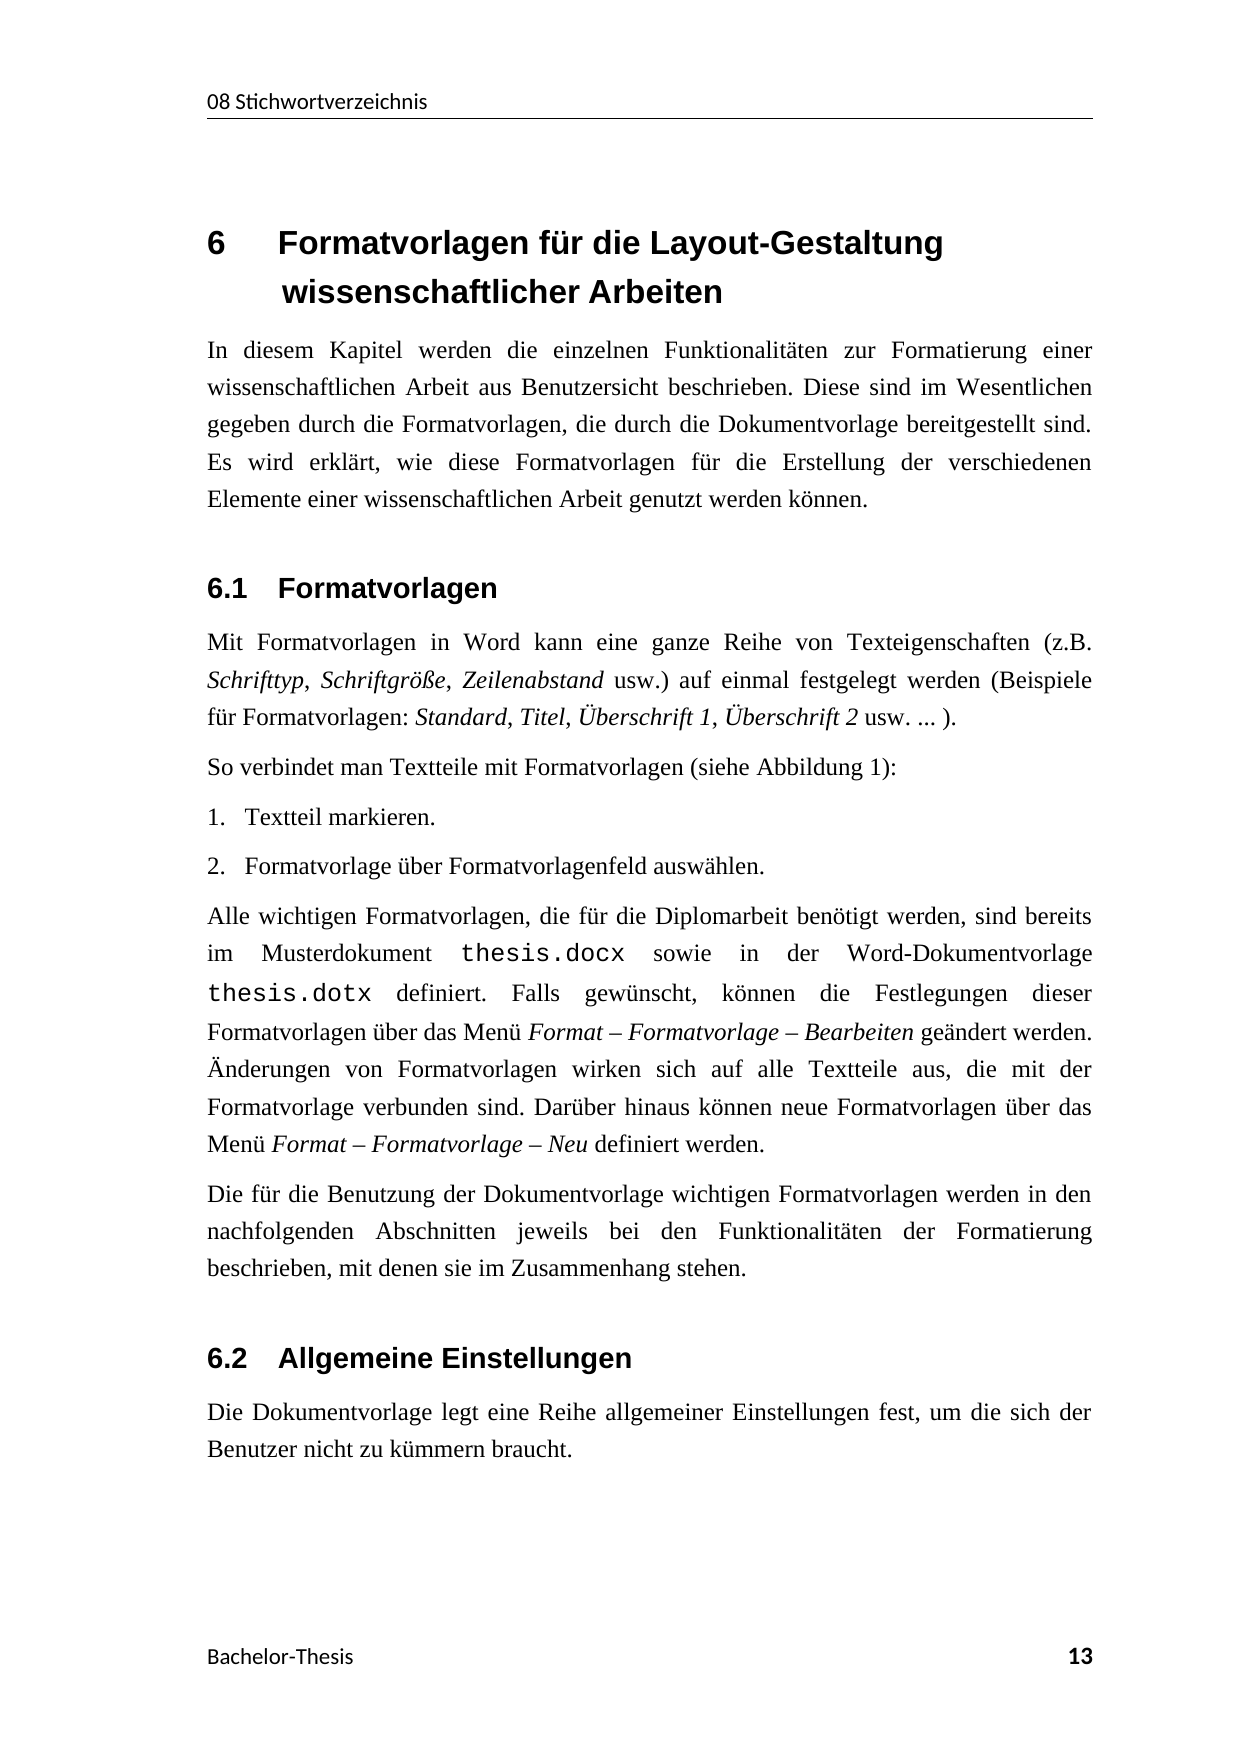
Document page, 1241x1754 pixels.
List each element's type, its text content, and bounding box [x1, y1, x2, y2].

text Alle wichtigen Formatvorlagen, die für die Diplomarbeit benötigt werden, sind bereits im Musterdokument thesis.docx sowie in der Word-Dokumentvorlage thesis.dotx definiert. Falls gewünscht, können die Festlegungen dieser Formatvorlagen über das Menü Format – Formatvorlage – Bearbeiten geändert werden. Änderungen von Formatvorlagen wirken sich auf alle Textteile aus, die mit der Formatvorlage verbunden sind. Darüber hinaus können neue Formatvorlagen über das Menü Format – Formatvorlage – Neu definiert werden. [207, 901, 1093, 1158]
subtitle Formatvorlagen für die Layout-Gestaltung wissenschaftlicher Arbeiten [207, 223, 1093, 311]
text So verbindet man Textteile mit Formatvorlagen (siehe Abbildung 1): [207, 752, 1093, 781]
subtitle Formatvorlagen [207, 571, 1093, 605]
text Die Dokumentvorlage legt eine Reihe allgemeiner Einstellungen fest, um die sich der Benutzer nicht zu kümmern braucht. [207, 1397, 1093, 1463]
list Formatvorlage über Formatvorlagenfeld auswählen. [207, 851, 1093, 880]
text In diesem Kapitel werden die einzelnen Funktionalitäten zur Formatierung einer wissenschaftlichen Arbeit aus Benutzersicht beschrieben. Diese sind im Wesentlichen gegeben durch die Formatvorlagen, die durch die Dokumentvorlage bereitgestellt sind. Es wird erklärt, wie diese Formatvorlagen für die Erstellung der verschiedenen Elemente einer wissenschaftlichen Arbeit genutzt werden können. [207, 335, 1093, 513]
list Textteil markieren. [207, 802, 1093, 830]
text Die für die Benutzung der Dokumentvorlage wichtigen Formatvorlagen werden in den nachfolgenden Abschnitten jeweils bei den Funktionalitäten der Formatierung beschrieben, mit denen sie im Zusammenhang stehen. [207, 1179, 1093, 1282]
subtitle Allgemeine Einstellungen [207, 1341, 1093, 1374]
text Mit Formatvorlagen in Word kann eine ganze Reihe von Texteigenschaften (z.B. Schrifttyp, Schriftgröße, Zeilenabstand usw.) auf einmal festgelegt werden (Beispiele für Formatvorlagen: Standard, Titel, Überschrift 1, Überschrift 2 usw. ... ). [207, 627, 1093, 731]
